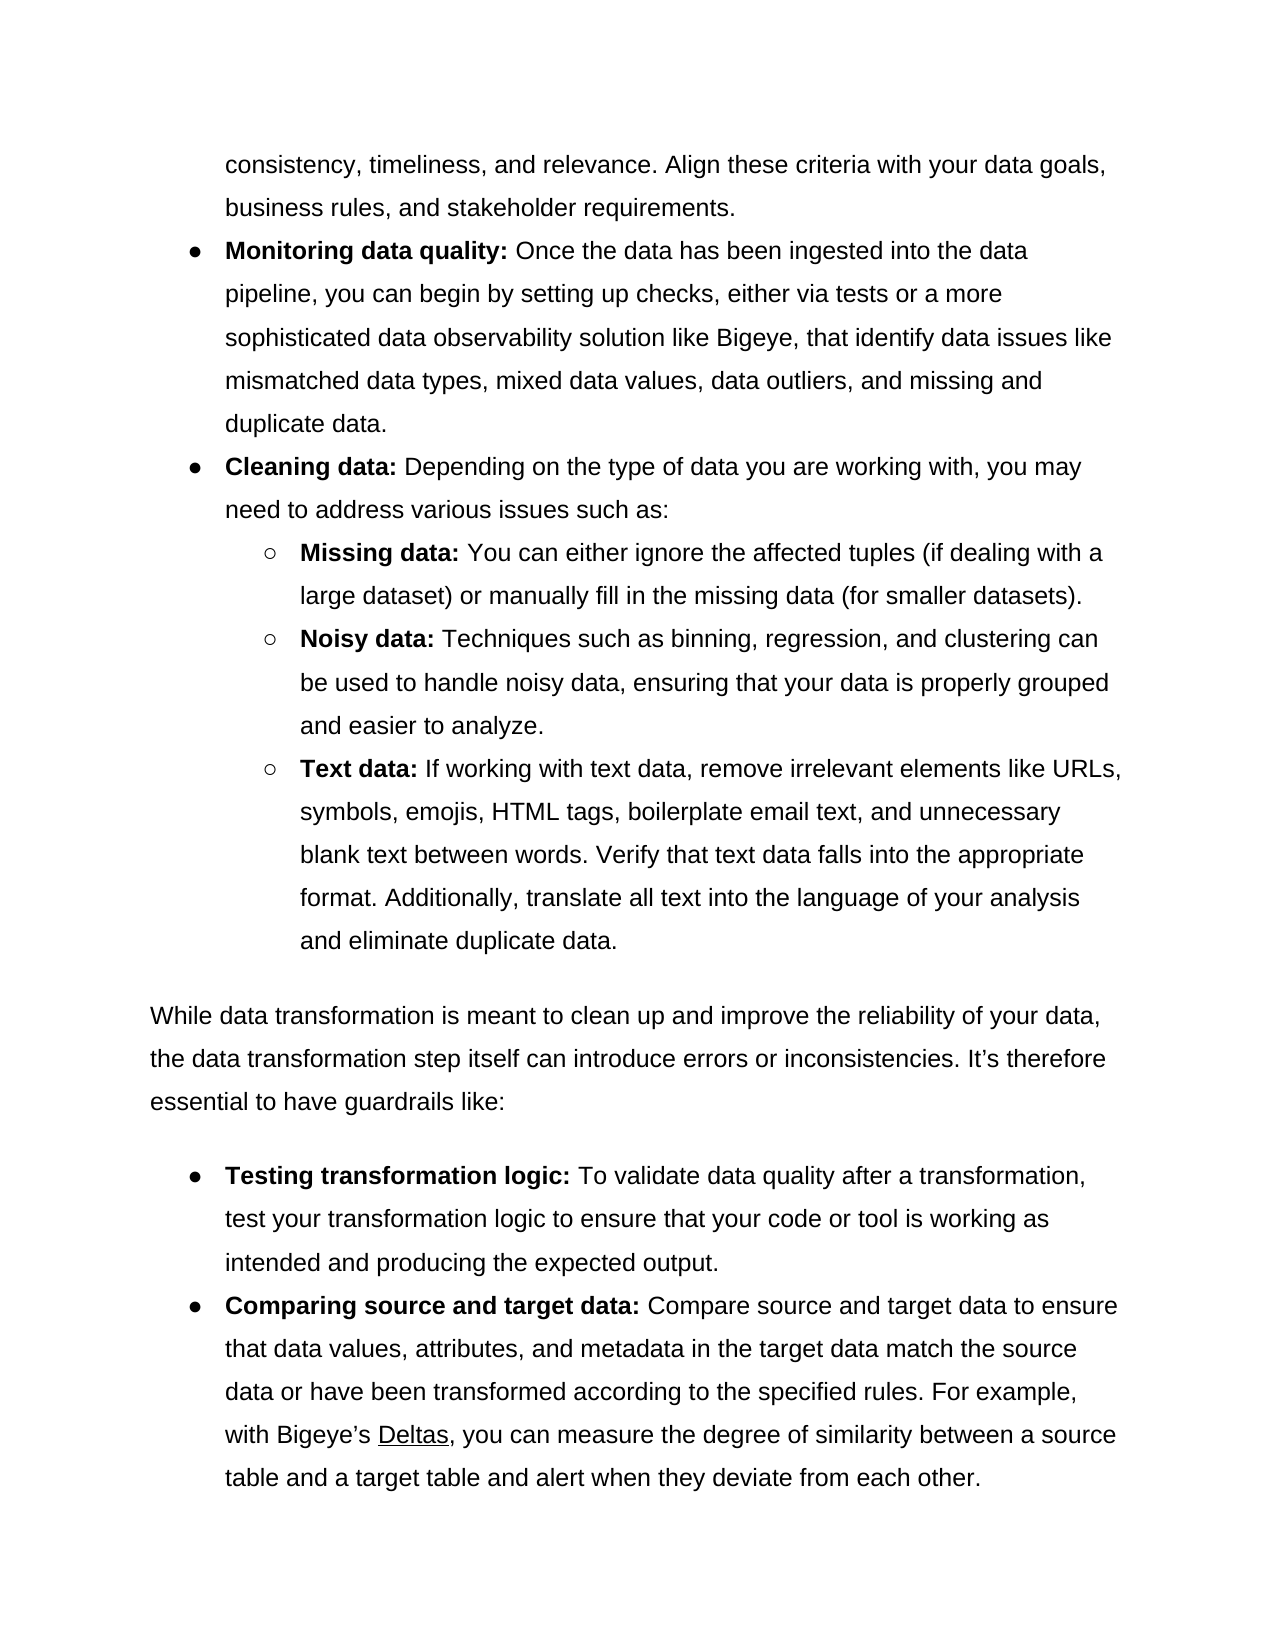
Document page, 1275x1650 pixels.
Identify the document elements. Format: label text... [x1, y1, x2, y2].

list Cleaning data: Depending on the type of data you are working with, you may need to address various issues such as: [187, 452, 1125, 524]
list Noisy data: Techniques such as binning, regression, and clustering can be used to handle noisy data, ensuring that your data is properly grouped and easier to analyze. [262, 624, 1125, 739]
text While data transformation is meant to clean up and improve the reliability of your data, the data transformation step itself can introduce errors or inconsistencies. It’s therefore essential to have guardrails like: [150, 1001, 1125, 1116]
list Missing data: You can either ignore the affected tuples (if dealing with a large dataset) or manually fill in the missing data (for smaller datasets). [262, 538, 1125, 610]
list Testing transformation logic: To validate data quality after a transformation, test your transformation logic to ensure that your code or tool is working as intended and producing the expected output. [187, 1161, 1125, 1276]
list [187, 150, 1125, 222]
list Comparing source and target data: Compare source and target data to ensure that data values, attributes, and metadata in the target data match the source data or have been transformed according to the specified rules. For example, with Bigeye’s Deltas, you can measure the degree of similarity between a source table and a target table and alert when they deviate from each other. [187, 1291, 1125, 1492]
list Text data: If working with text data, remove irrelevant elements like URLs, symbols, emojis, HTML tags, boilerplate email text, and unnecessary blank text between words. Verify that text data falls into the appropriate format. Additionally, translate all text into the language of your analysis and eliminate duplicate data. [262, 754, 1125, 955]
list Monitoring data quality: Once the data has been ingested into the data pipeline, you can begin by setting up checks, either via tests or a more sophisticated data observability solution like Bigeye, that identify data issues like mismatched data types, mixed data values, data outliers, and missing and duplicate data. [187, 236, 1125, 437]
